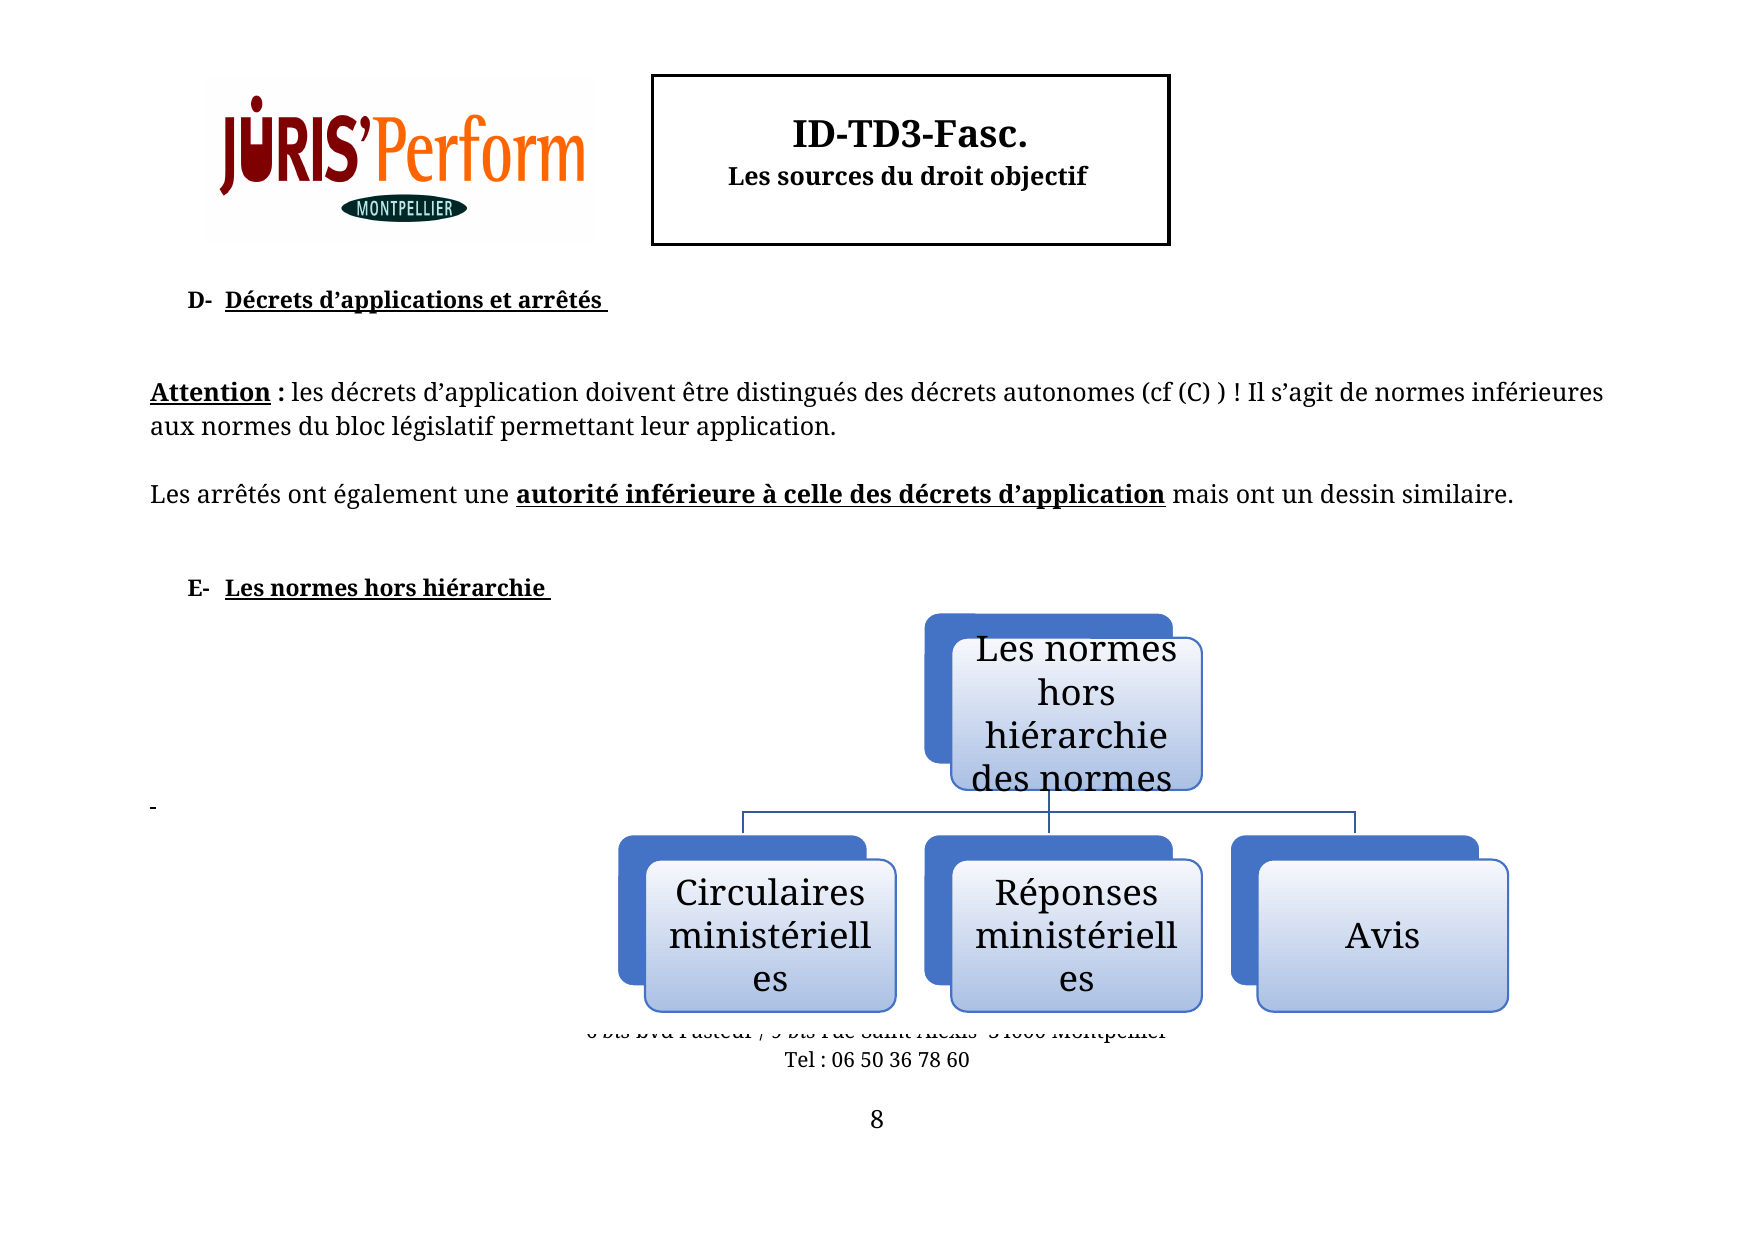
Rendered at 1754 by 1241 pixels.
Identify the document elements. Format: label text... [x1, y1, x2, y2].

list Les normes hors hiérarchie [187, 572, 1604, 603]
text Les arrêtés ont également une autorité inférieure à celle des décrets d’application mais ont un dessin similaire. [150, 477, 1604, 511]
list Décrets d’applications et arrêtés [187, 284, 1604, 315]
text Attention : les décrets d’application doivent être distingués des décrets autonomes (cf (C) ) ! Il s’agit de normes inférieures aux normes du bloc législatif permettant leur application. [150, 374, 1604, 443]
picture [205, 76, 598, 243]
